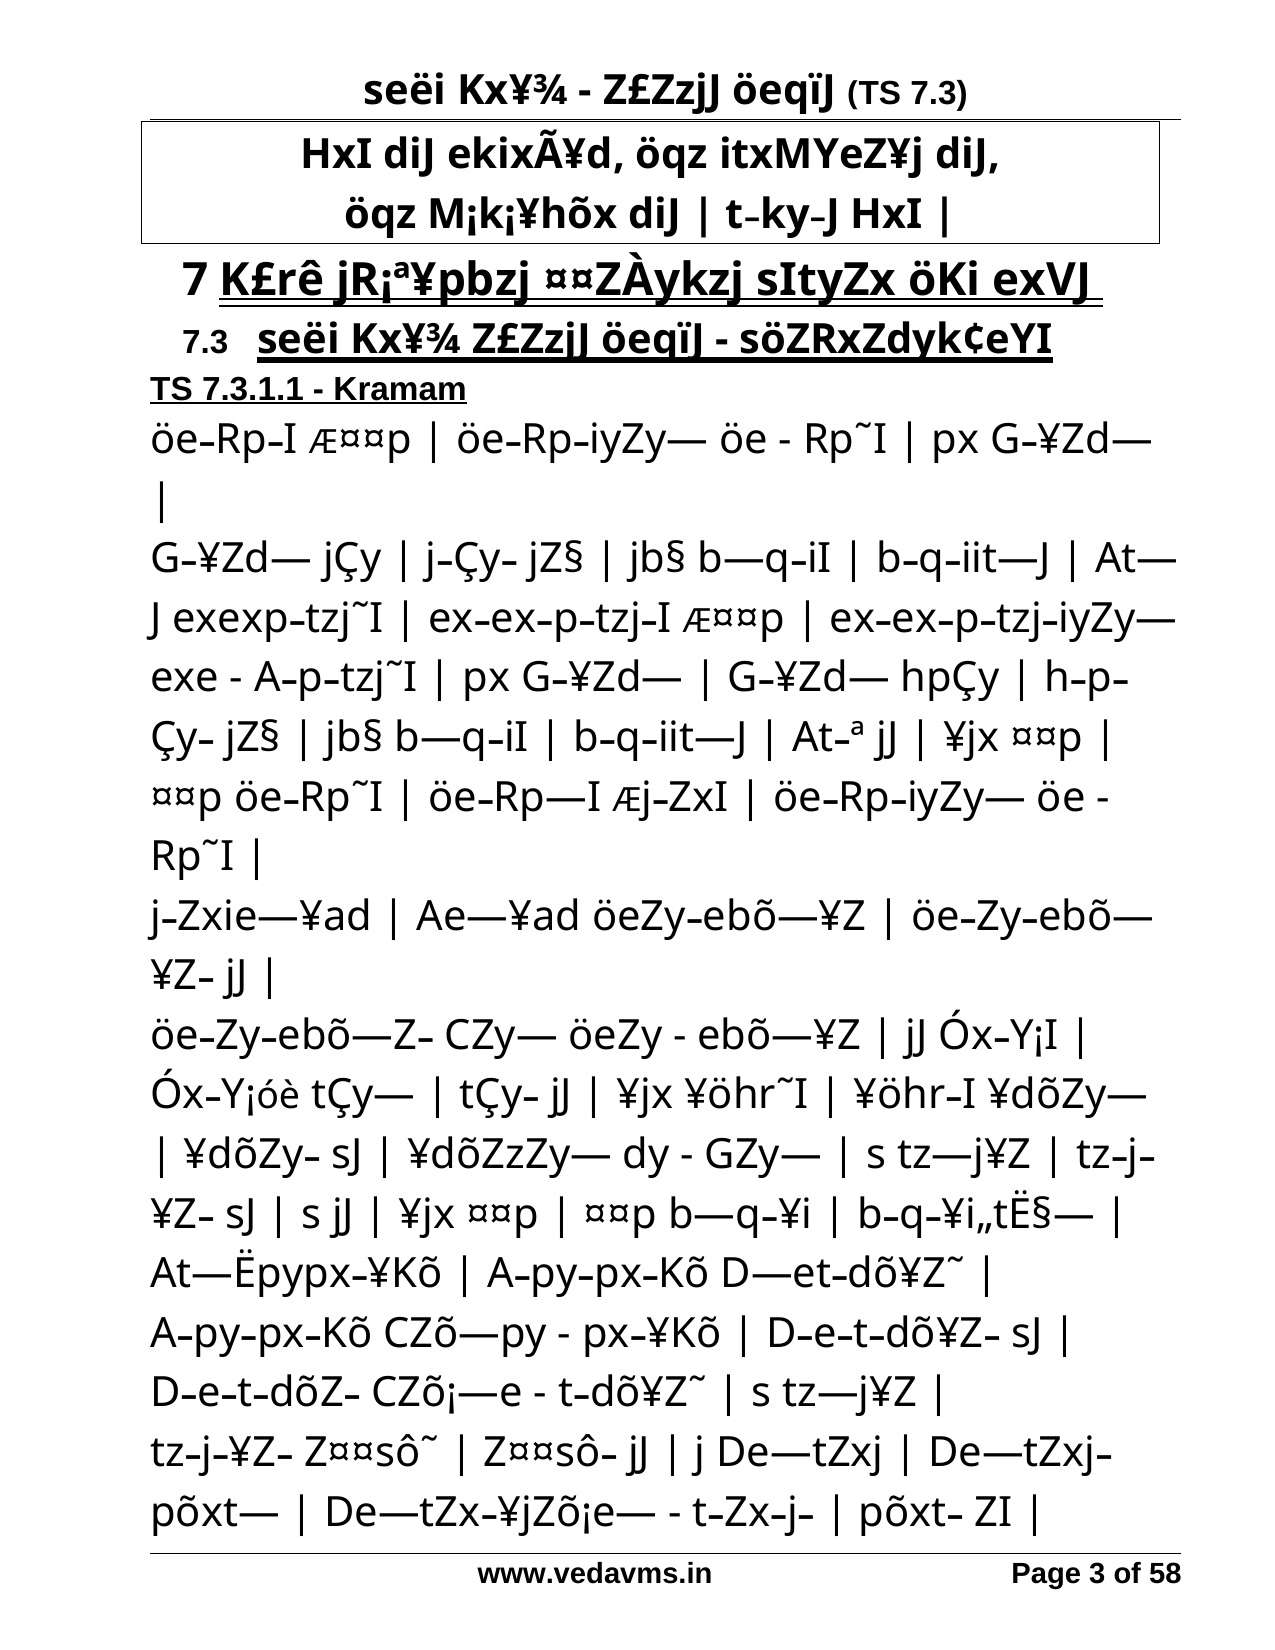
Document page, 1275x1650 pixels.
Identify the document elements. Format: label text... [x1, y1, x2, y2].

text A–py–px–Kõ CZõ—py - px–¥Kõ | D–e–t–dõ¥Z– sJ | [150, 1332, 1181, 1389]
text At—Ëpypx–¥Kõ | A–py–px–Kõ D—et–dõ¥Z˜ | [150, 1272, 1181, 1329]
text j–Zxie—¥ad | Ae—¥ad öeZy–ebõ—¥Z | öe–Zy–ebõ—¥Z– jJ | [150, 915, 1181, 1031]
text Óx–Y¡óè tÇy— | tÇy– jJ | ¥jx ¥öhr˜I | ¥öhr–I ¥dõZy— | ¥dõZy– sJ | ¥dõZzZy— dy - GZy— | s tz—j¥Z | tz–j–¥Z– sJ | s jJ | ¥jx ¤¤p | ¤¤p b—q–¥i | b–q–¥i„tË§— | [150, 1093, 1181, 1269]
subtitle K£rê jR¡ª¥pbzj ¤¤ZÀykzj sItyZx öKi exVJ [182, 247, 1150, 309]
text D–e–t–dõZ– CZõ¡—e - t–dõ¥Z˜ | s tz—j¥Z | [150, 1391, 1181, 1448]
text öe–Rp–I Æ¤¤p | öe–Rp–iyZy— öe - Rp˜I | px G–¥Zd— | [150, 438, 1181, 554]
text G–¥Zd— jÇy | j–Çy– jZ§ | jb§ b—q–iI | b–q–iit—J | At—J exexp–tzj˜I | ex–ex–p–tzj–I Æ¤¤p | ex–ex–p–tzj–iyZy— exe - A–p–tzj˜I | px G–¥Zd— | G–¥Zd— hpÇy | h–p–Çy– jZ§ | jb§ b—q–iI | b–q–iit—J | At–ª jJ | ¥jx ¤¤p | [150, 557, 1181, 793]
text öe–Zy–ebõ—Z– CZy— öeZy - ebõ—¥Z | jJ Óx–Y¡I | [150, 1034, 1181, 1091]
text HxI diJ ekixÃ¥d, öqz itxMYeZ¥j diJ, öqz M¡k¡¥hõx diJ | t–ky–J HxI | [142, 122, 1159, 243]
subtitle seëi Kx¥¾ Z£ZzjJ öeqïJ - söZRxZdyk¢eYI [182, 338, 1200, 395]
text TS 7.3.1.1 - Kramam [150, 398, 1150, 436]
text ¤¤p öe–Rp˜I | öe–Rp—I Æj–ZxI | öe–Rp–iyZy— öe - Rp˜I | [150, 796, 1181, 912]
